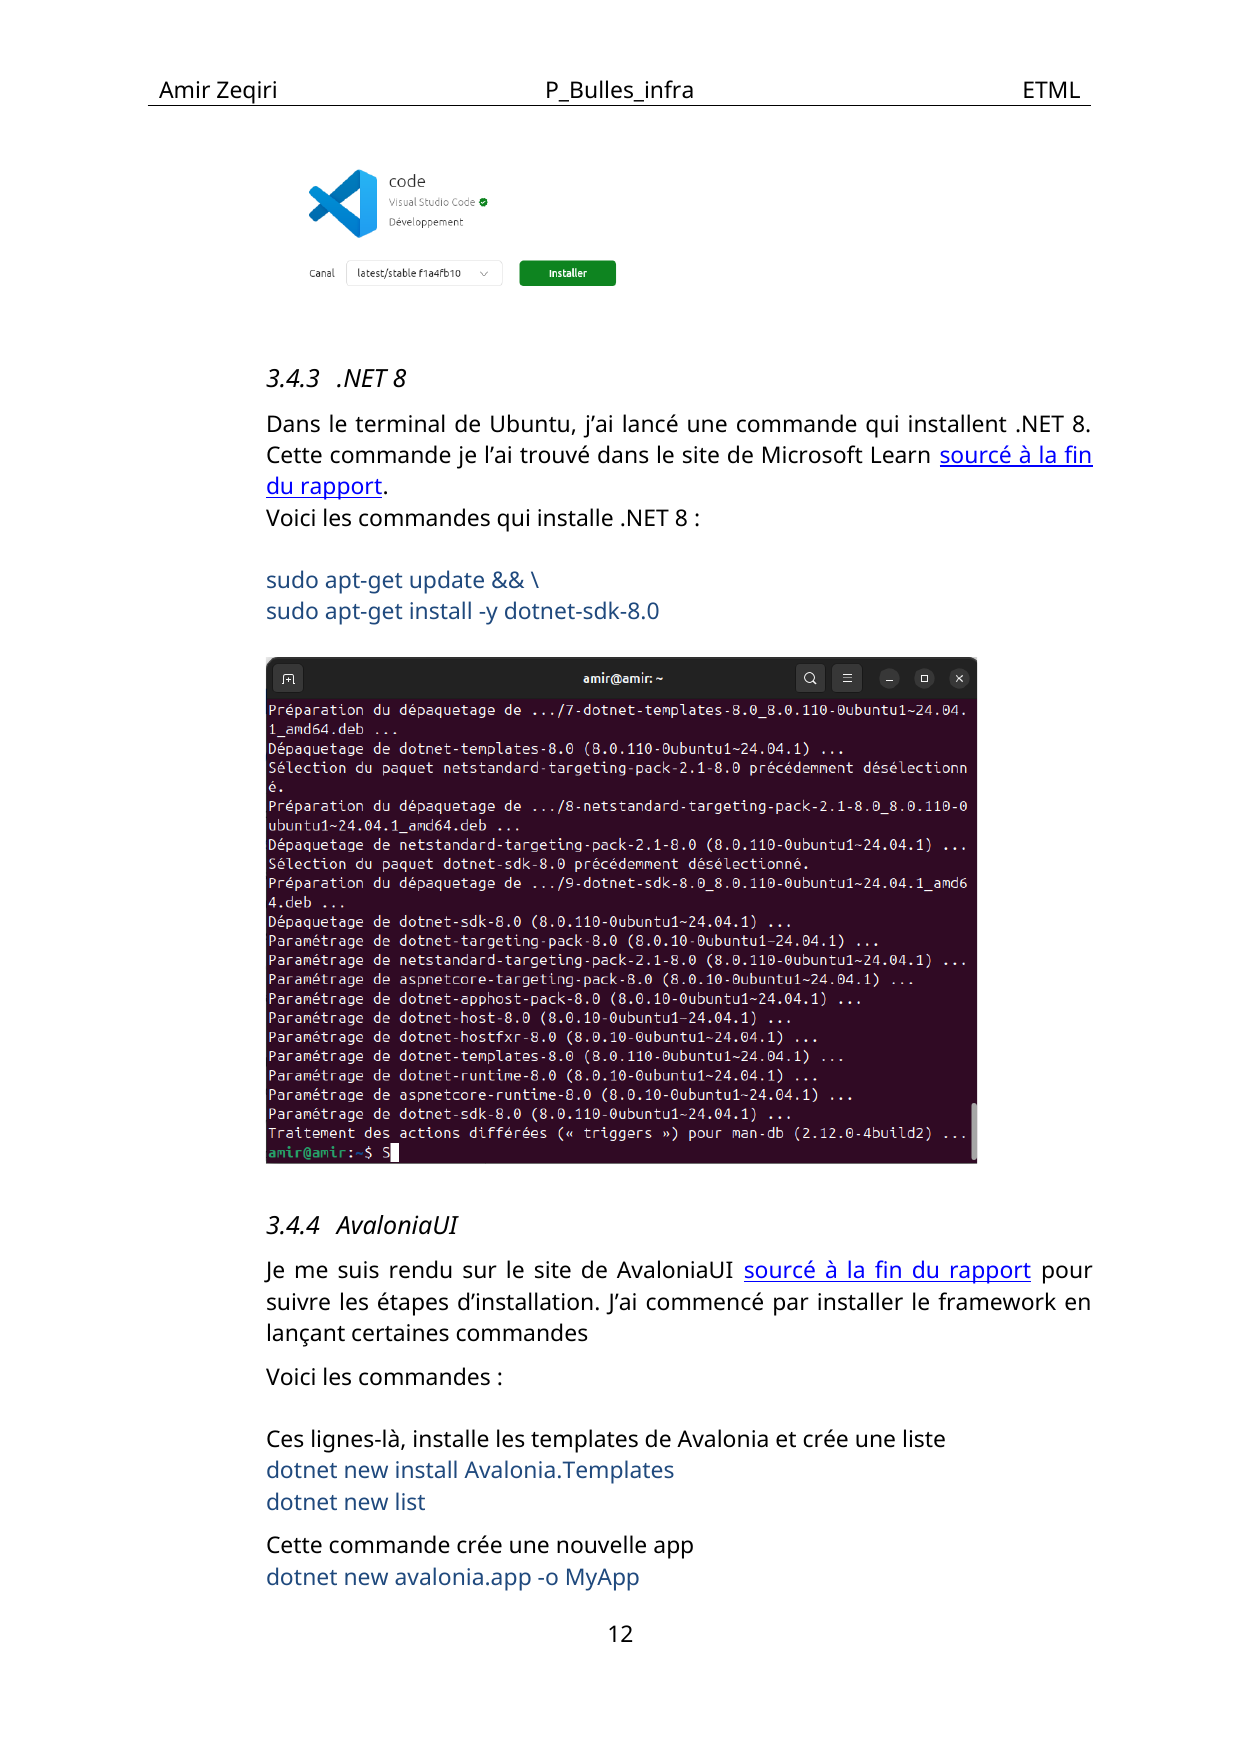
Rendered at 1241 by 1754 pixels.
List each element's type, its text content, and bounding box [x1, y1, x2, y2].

subtitle .NET 8 [266, 361, 1092, 395]
text Cette commande crée une nouvelle app dotnet new avalonia.app -o MyApp [266, 1529, 1092, 1592]
picture [265, 657, 978, 1164]
text Dans le terminal de Ubuntu, j’ai lancé une commande qui installent .NET 8. Cette commande je l’ai trouvé dans le site de Microsoft Learn sourcé à la fin du rapport. [266, 408, 1092, 501]
subtitle AvaloniaUI [266, 1208, 1092, 1242]
picture [271, 147, 643, 305]
text sudo apt-get install -y dotnet-sdk-8.0 [266, 595, 1092, 626]
text Je me suis rendu sur le site de AvaloniaUI sourcé à la fin du rapport pour suivre les étapes d’installation. J’ai commencé par installer le framework en lançant certaines commandes [266, 1254, 1092, 1348]
text sudo apt-get update && \ [266, 564, 1092, 595]
text Voici les commandes qui installe .NET 8 : [266, 501, 1092, 533]
text Voici les commandes : Ces lignes-là, installe les templates de Avalonia et crée une liste dotnet new install Avalonia.Templates dotnet new list [266, 1361, 1092, 1517]
